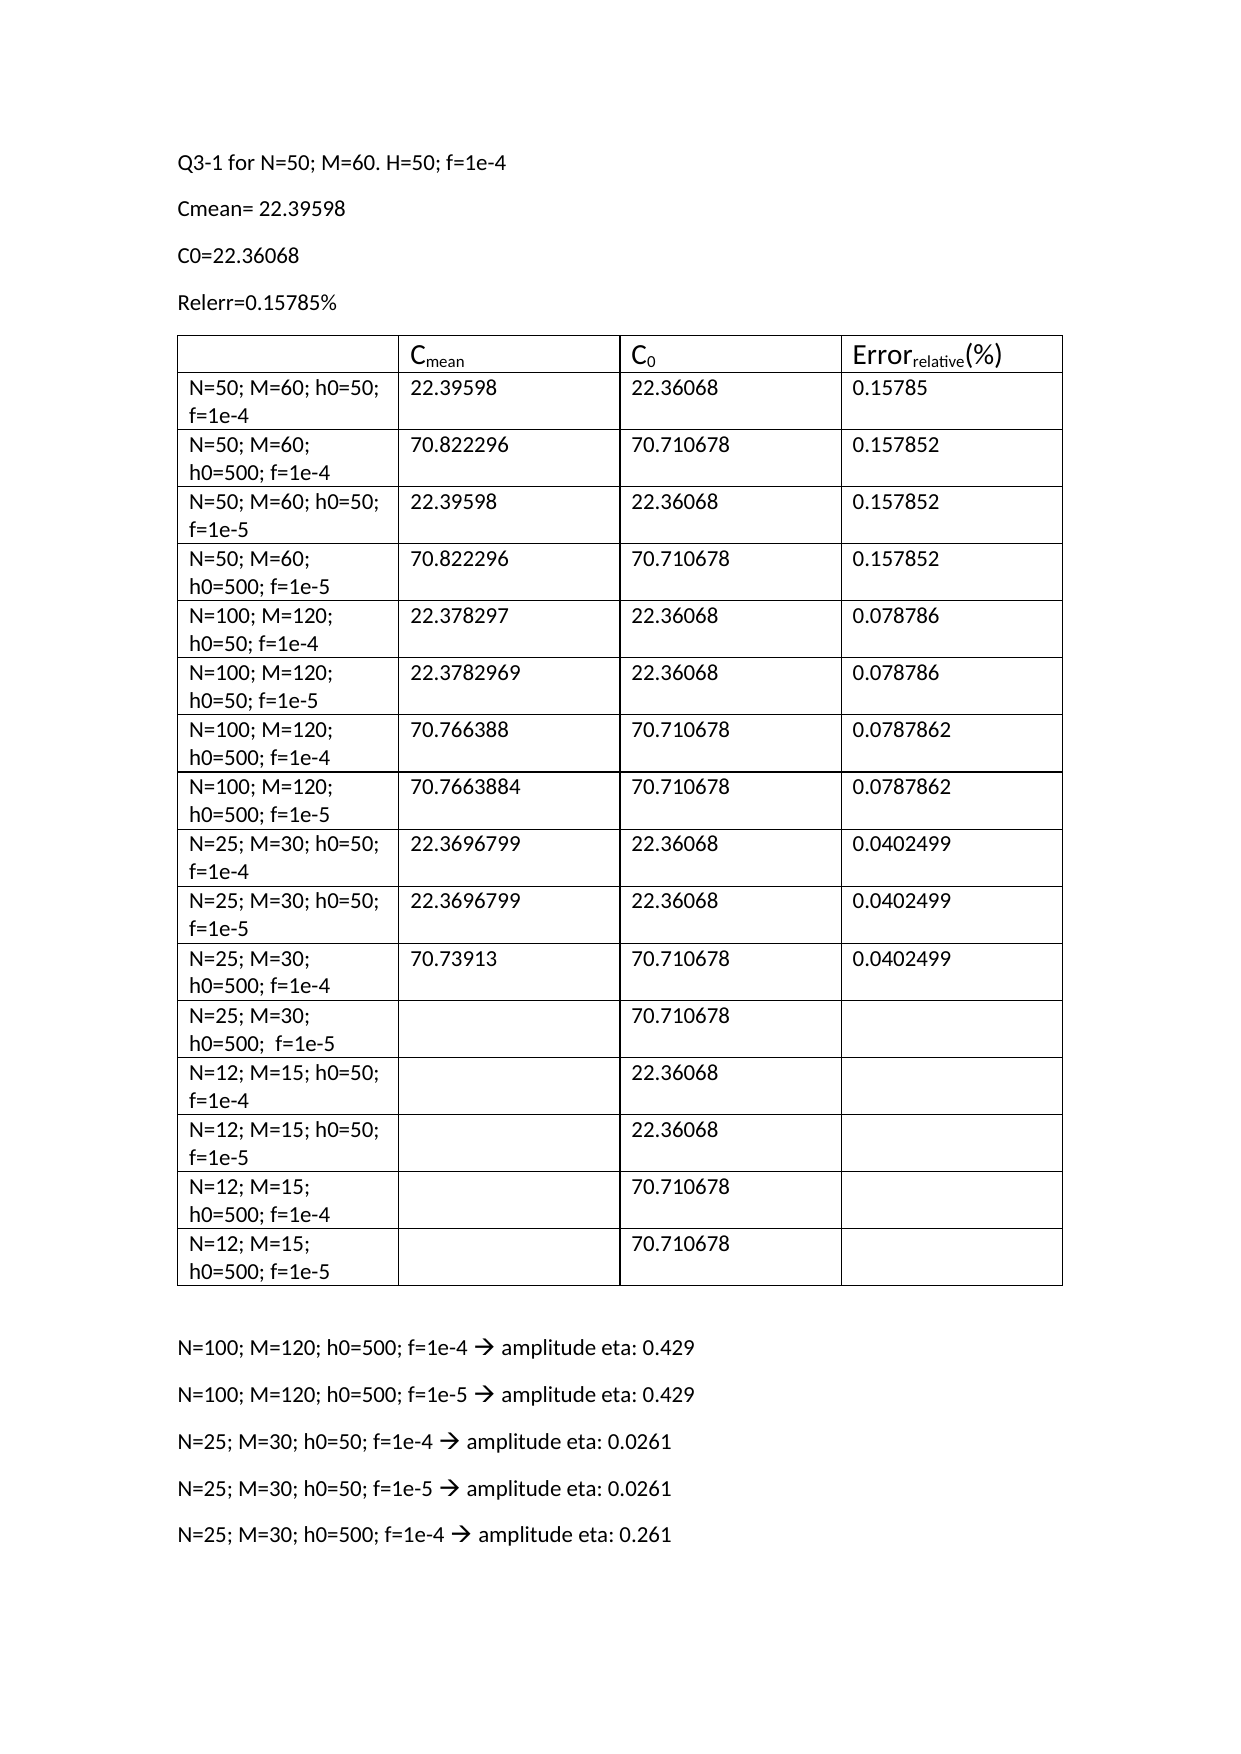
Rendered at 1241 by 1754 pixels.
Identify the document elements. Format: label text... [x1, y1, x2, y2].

table_header Cmean [399, 336, 619, 372]
table_cell N=25; M=30; h0=500; f=1e-4 [178, 944, 398, 1000]
table_cell 0.157852 [842, 487, 1062, 543]
table_cell 22.378297 [399, 601, 619, 657]
text N=25; M=30; h0=50; f=1e-5 amplitude eta: 0.0261 [177, 1474, 1063, 1502]
text Cmean= 22.39598 [177, 194, 1063, 222]
text N=100; M=120; h0=500; f=1e-5 amplitude eta: 0.429 [177, 1380, 1063, 1408]
table_cell [399, 1172, 619, 1228]
table_cell [399, 1001, 619, 1057]
table_cell N=12; M=15; h0=50; f=1e-5 [178, 1115, 398, 1171]
text Q3-1 for N=50; M=60. H=50; f=1e-4 [177, 148, 1063, 176]
table_cell 22.36068 [621, 658, 841, 714]
table_cell 0.078786 [842, 658, 1062, 714]
table_cell 22.39598 [399, 487, 619, 543]
table_cell 0.0402499 [842, 887, 1062, 943]
text C0=22.36068 [177, 241, 1063, 269]
table_cell N=100; M=120; h0=500; f=1e-5 [178, 773, 398, 828]
table_cell 70.710678 [621, 773, 841, 828]
table_cell [842, 1058, 1062, 1114]
table_cell 22.36068 [621, 487, 841, 543]
text N=25; M=30; h0=500; f=1e-4 amplitude eta: 0.261 [177, 1521, 1063, 1548]
table_cell 0.0787862 [842, 773, 1062, 828]
table_cell N=25; M=30; h0=50; f=1e-4 [178, 830, 398, 886]
table_cell 22.36068 [621, 887, 841, 943]
table_cell 0.0787862 [842, 715, 1062, 771]
table_cell 0.157852 [842, 430, 1062, 486]
table_cell N=12; M=15; h0=500; f=1e-5 [178, 1229, 398, 1285]
table_cell N=100; M=120; h0=50; f=1e-4 [178, 601, 398, 657]
text Relerr=0.15785% [177, 288, 1063, 316]
table_cell [842, 1001, 1062, 1057]
table_cell [399, 1058, 619, 1114]
table_cell [842, 1115, 1062, 1171]
table_cell N=50; M=60; h0=500; f=1e-5 [178, 544, 398, 600]
table_cell 22.36068 [621, 373, 841, 429]
table_cell 22.36068 [621, 601, 841, 657]
table_header [178, 336, 398, 372]
table_cell 70.710678 [621, 1229, 841, 1285]
table_cell N=50; M=60; h0=500; f=1e-4 [178, 430, 398, 486]
table_cell 0.078786 [842, 601, 1062, 657]
table_cell [399, 1115, 619, 1171]
table_cell 70.822296 [399, 544, 619, 600]
table_cell 70.710678 [621, 944, 841, 1000]
table_cell 70.73913 [399, 944, 619, 1000]
table_cell [842, 1229, 1062, 1285]
table_cell N=12; M=15; h0=50; f=1e-4 [178, 1058, 398, 1114]
table_cell 0.157852 [842, 544, 1062, 600]
table_cell N=25; M=30; h0=500; f=1e-5 [178, 1001, 398, 1057]
table_cell 70.710678 [621, 544, 841, 600]
table_header Errorrelative(%) [842, 336, 1062, 372]
table_cell 22.36068 [621, 1058, 841, 1114]
table_cell 22.39598 [399, 373, 619, 429]
table_header C0 [621, 336, 841, 372]
table_cell 22.3696799 [399, 887, 619, 943]
table_cell 0.0402499 [842, 830, 1062, 886]
table_cell N=100; M=120; h0=500; f=1e-4 [178, 715, 398, 771]
table_cell N=12; M=15; h0=500; f=1e-4 [178, 1172, 398, 1228]
text N=25; M=30; h0=50; f=1e-4 amplitude eta: 0.0261 [177, 1427, 1063, 1455]
table_cell 70.710678 [621, 430, 841, 486]
table_cell 70.710678 [621, 1172, 841, 1228]
table_cell N=25; M=30; h0=50; f=1e-5 [178, 887, 398, 943]
table_cell 70.710678 [621, 715, 841, 771]
table_cell 70.7663884 [399, 773, 619, 828]
table_cell 70.822296 [399, 430, 619, 486]
table_cell 22.3782969 [399, 658, 619, 714]
table_cell [842, 1172, 1062, 1228]
text N=100; M=120; h0=500; f=1e-4 amplitude eta: 0.429 [177, 1333, 1063, 1361]
table_cell 70.766388 [399, 715, 619, 771]
table_cell 22.36068 [621, 1115, 841, 1171]
table_cell N=50; M=60; h0=50; f=1e-4 [178, 373, 398, 429]
table_cell N=50; M=60; h0=50; f=1e-5 [178, 487, 398, 543]
table_cell 0.0402499 [842, 944, 1062, 1000]
table_cell 0.15785 [842, 373, 1062, 429]
table_cell [399, 1229, 619, 1285]
table_cell 22.36068 [621, 830, 841, 886]
table_cell N=100; M=120; h0=50; f=1e-5 [178, 658, 398, 714]
table_cell 22.3696799 [399, 830, 619, 886]
table_cell 70.710678 [621, 1001, 841, 1057]
